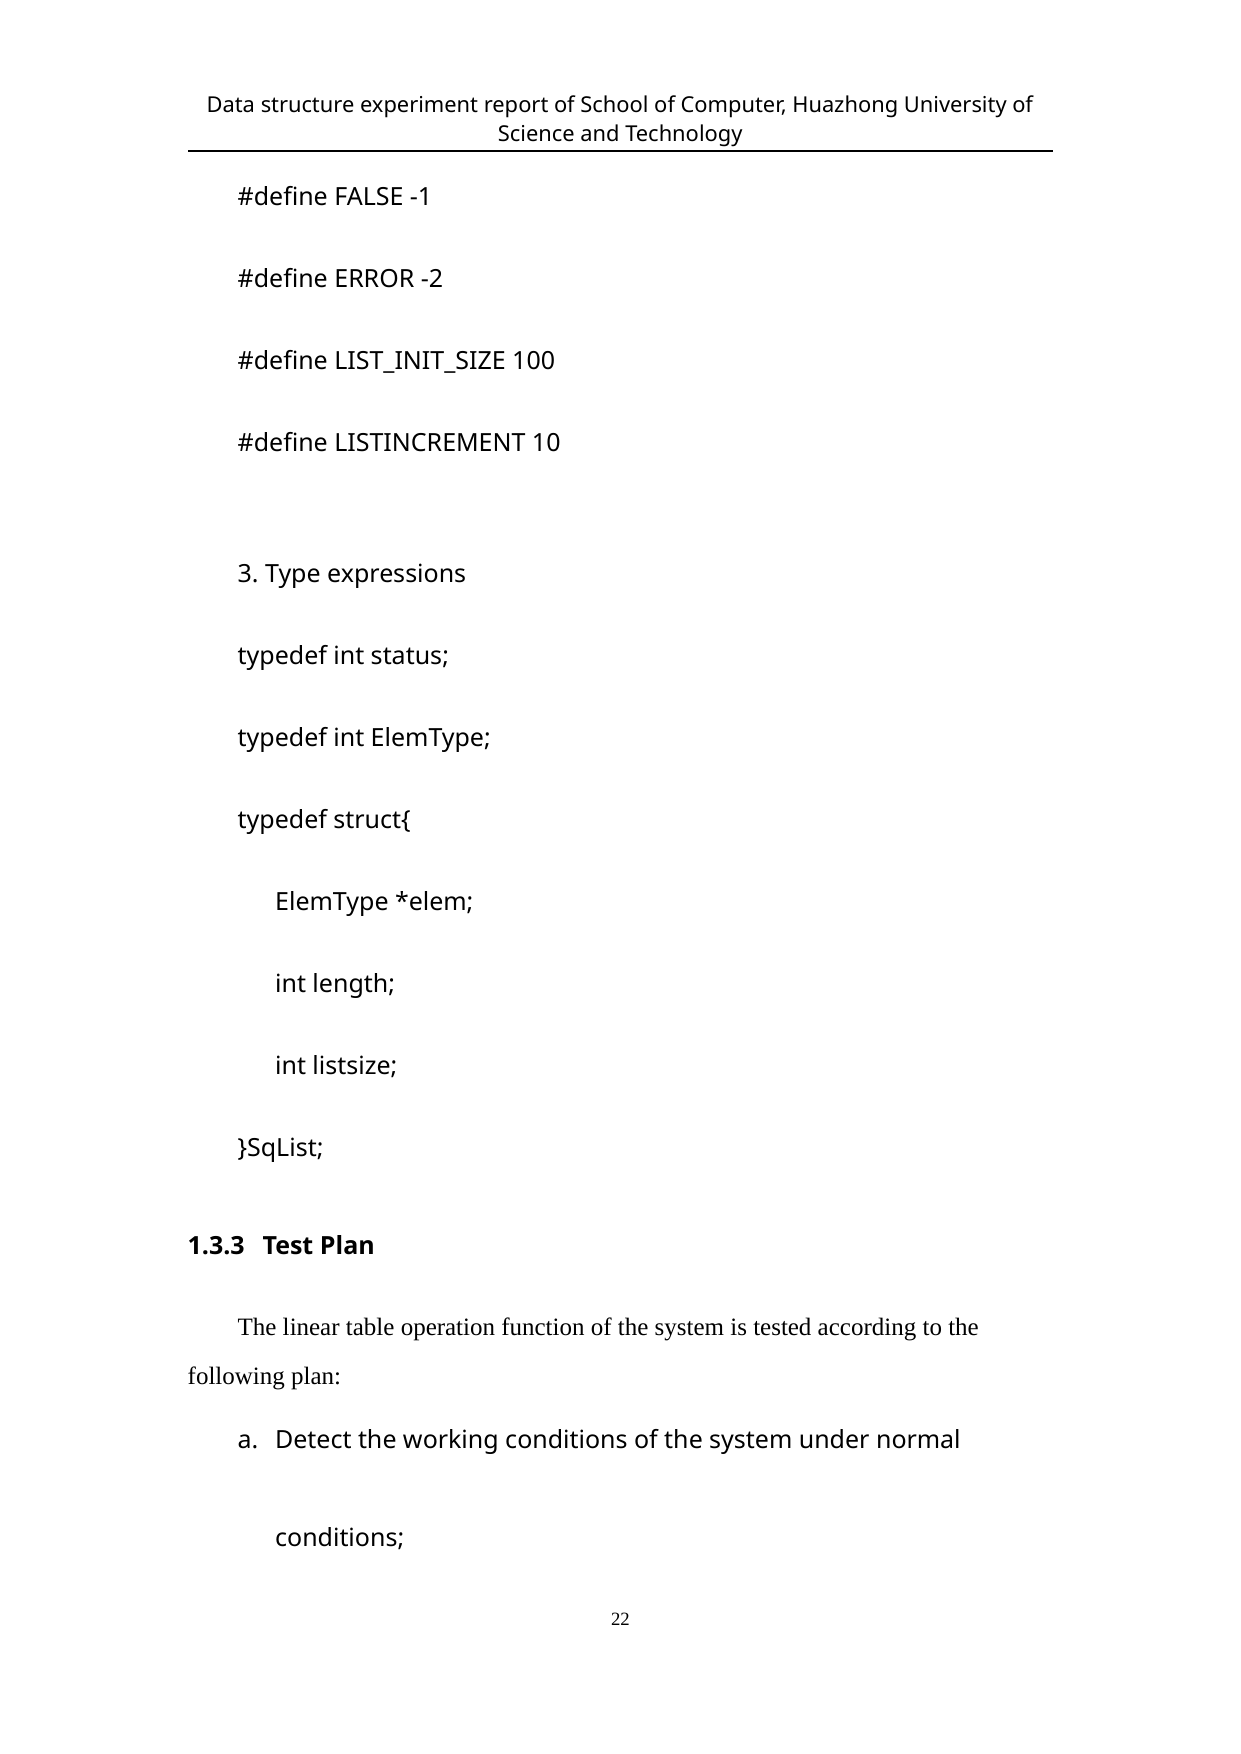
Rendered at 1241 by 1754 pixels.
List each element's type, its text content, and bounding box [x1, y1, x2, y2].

text typedef int ElemType; [187, 704, 1053, 769]
text 3. Type expressions [187, 540, 1053, 605]
list Detect the working conditions of the system under normal conditions; [237, 1406, 1053, 1569]
text int length; [187, 950, 1053, 1015]
text typedef int status; [187, 622, 1053, 687]
text typedef struct{ [187, 786, 1053, 851]
text #define ERROR -2 [187, 245, 1053, 310]
text int listsize; [187, 1032, 1053, 1097]
text The linear table operation function of the system is tested according to the following plan: [187, 1311, 1053, 1392]
list Test Plan [187, 1212, 1053, 1277]
text #define LISTINCREMENT 10 [187, 409, 1053, 474]
text ElemType *elem; [187, 868, 1053, 933]
text }SqList; [187, 1114, 1053, 1179]
text #define FALSE -1 [187, 163, 1053, 228]
text #define LIST_INIT_SIZE 100 [187, 327, 1053, 392]
